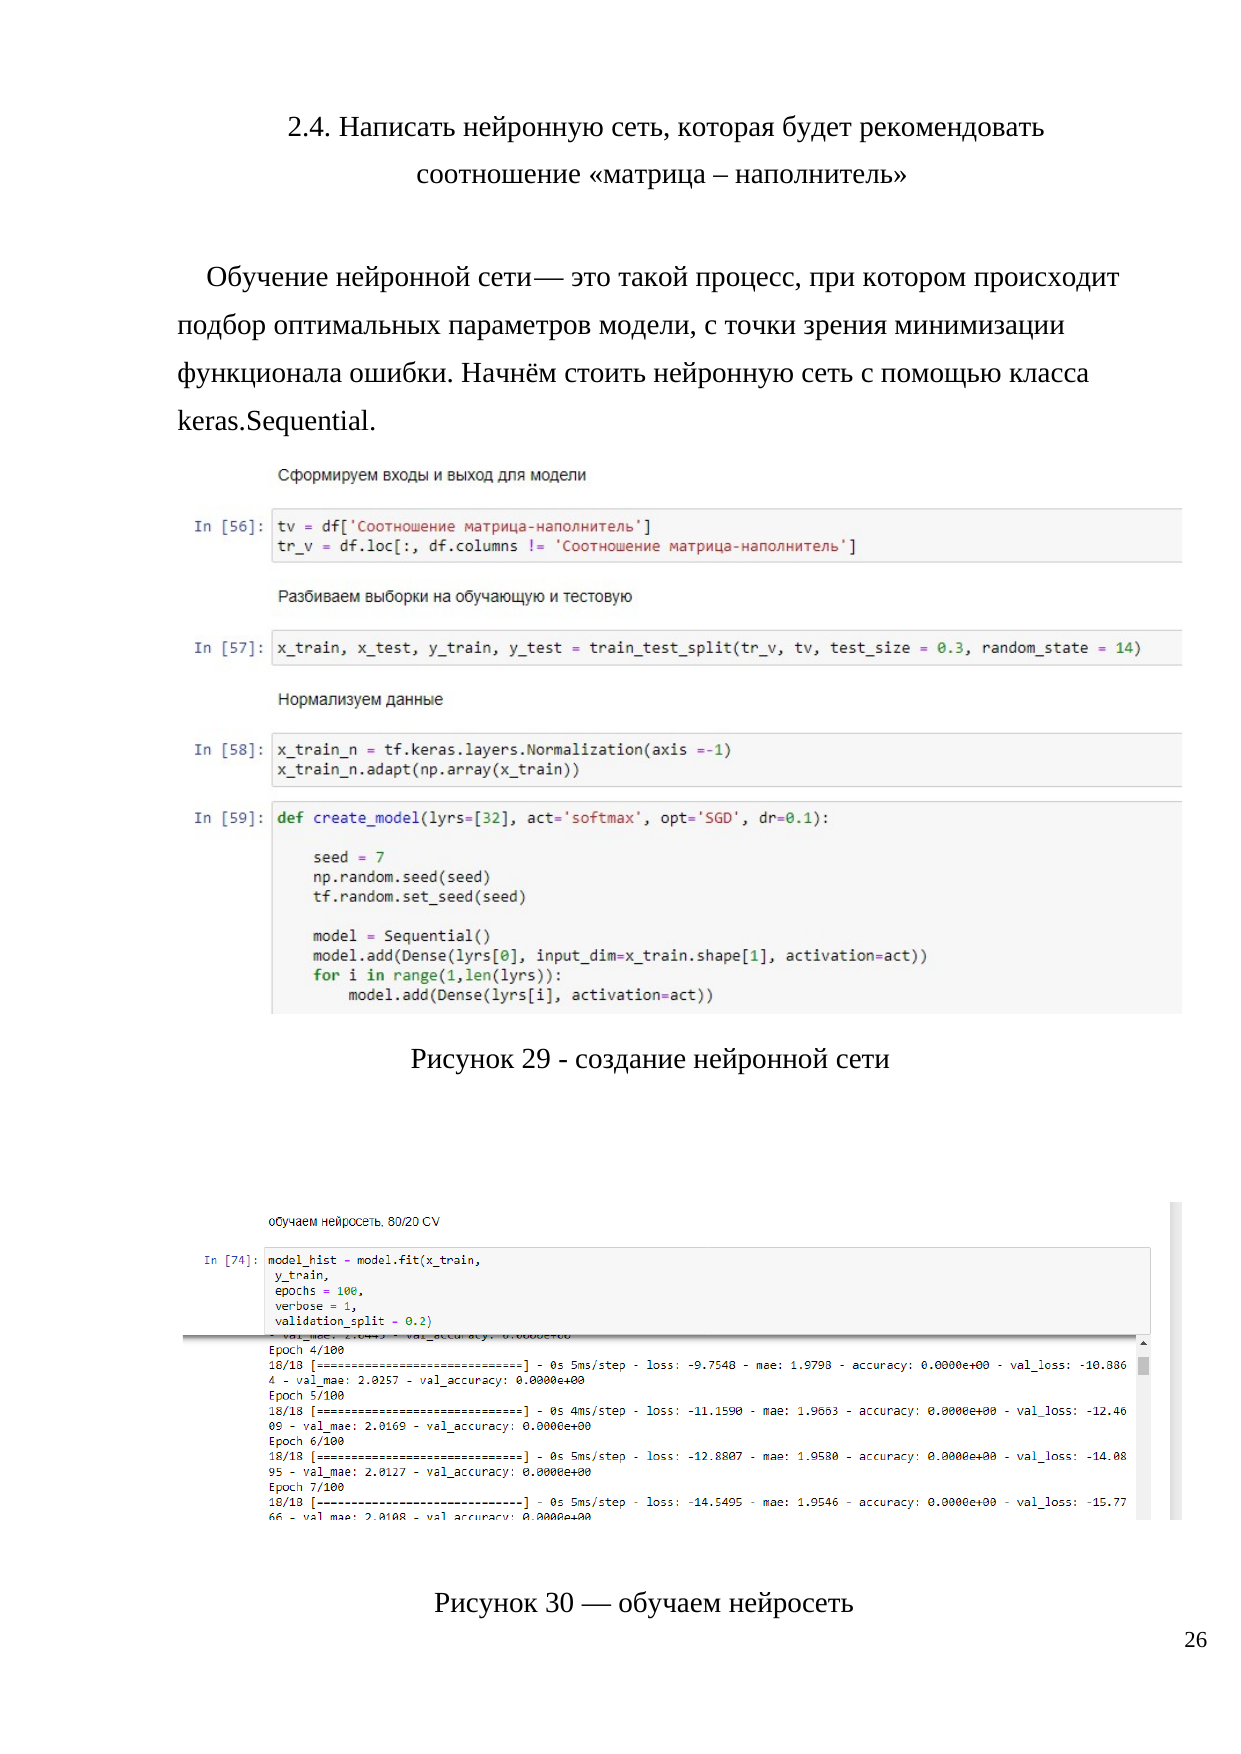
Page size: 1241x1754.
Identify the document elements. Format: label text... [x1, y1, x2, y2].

text Рисунок 30 — обучаем нейросеть [176, 1586, 1111, 1619]
list Написать нейронную сеть, которая будет рекомендовать соотношение «матрица – наполнитель» [287, 109, 1048, 190]
picture [182, 1202, 1182, 1520]
text Обучение нейронной сети — это такой процесс, при котором происходит подбор оптимальных параметров модели, с точки зрения минимизации функционала ошибки. Начнём стоить нейронную сеть с помощью класса keras.Sequential. [177, 259, 1191, 436]
picture [194, 469, 1183, 1014]
